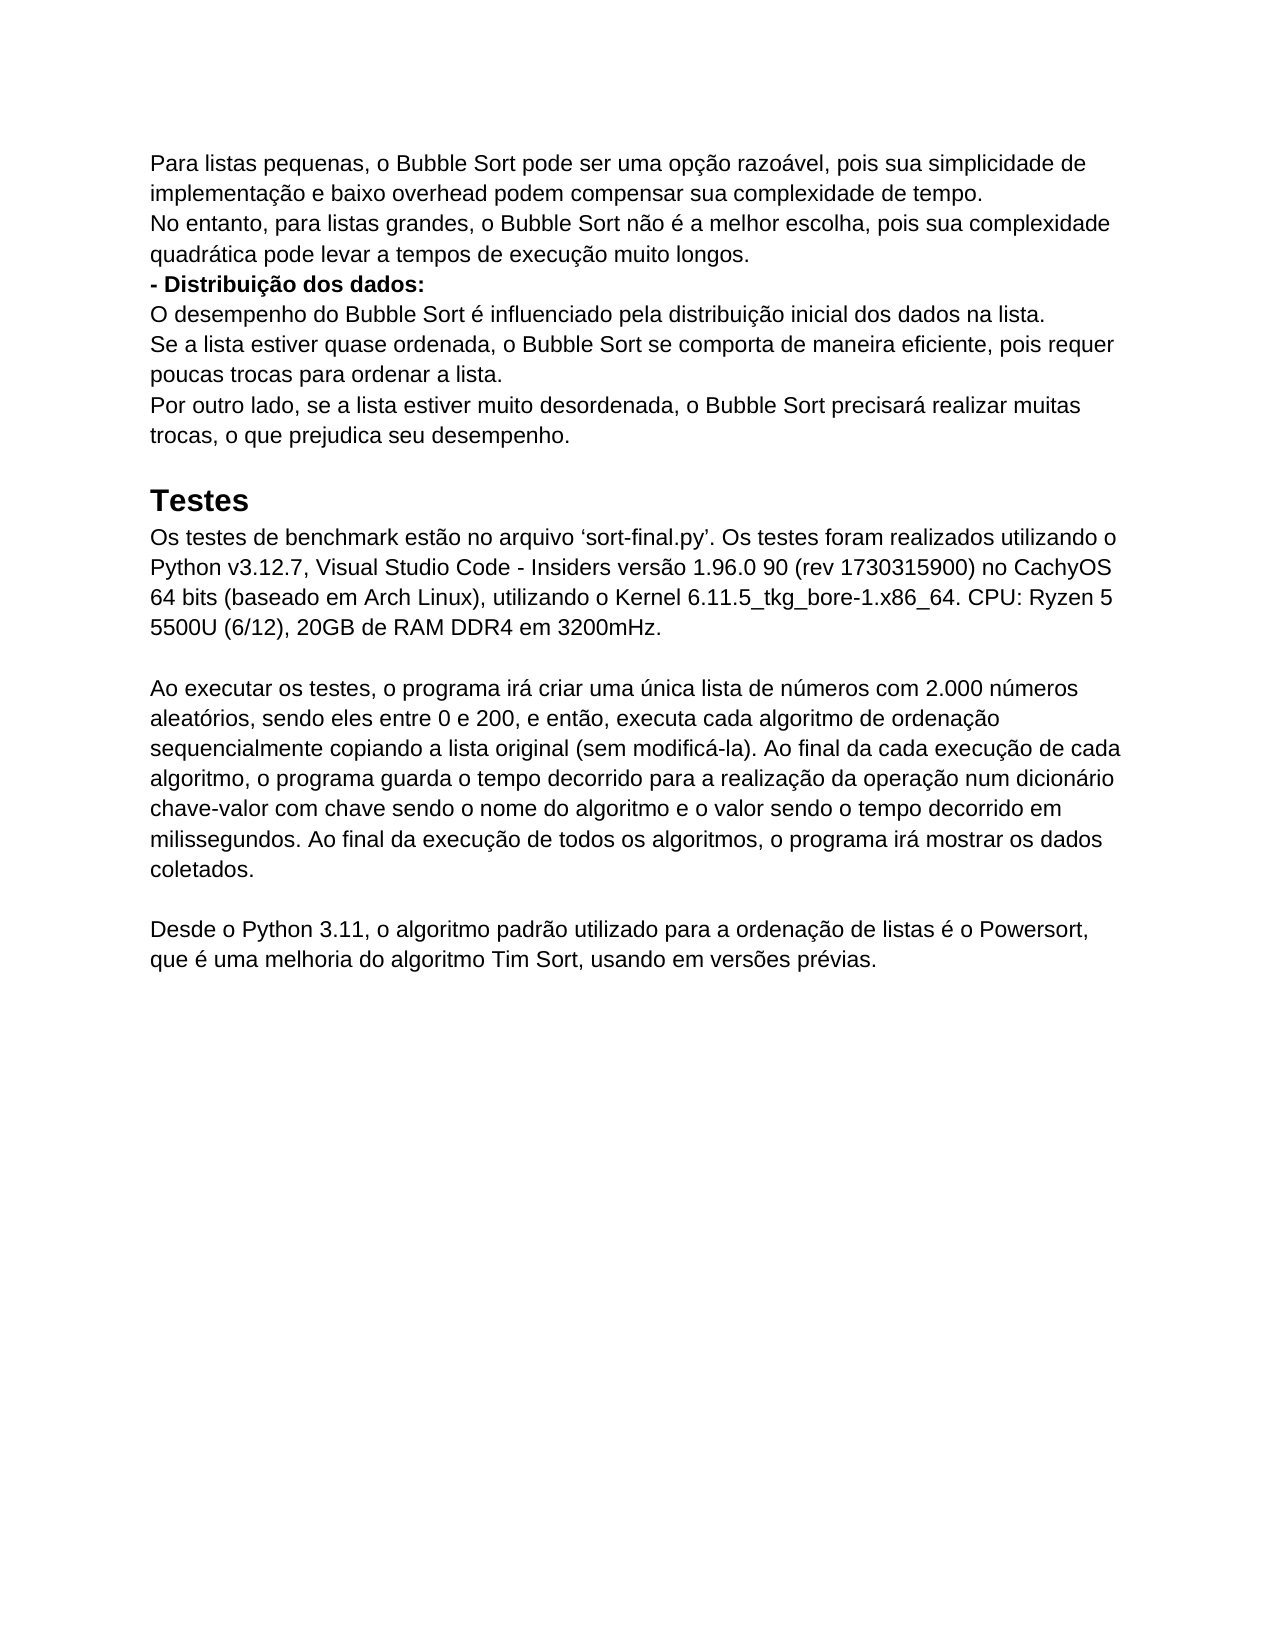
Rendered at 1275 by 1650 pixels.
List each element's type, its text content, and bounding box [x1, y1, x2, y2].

text No entanto, para listas grandes, o Bubble Sort não é a melhor escolha, pois sua complexidade quadrática pode levar a tempos de execução muito longos. [150, 210, 1125, 267]
text - Distribuição dos dados: [150, 271, 1125, 297]
text Desde o Python 3.11, o algoritmo padrão utilizado para a ordenação de listas é o Powersort, que é uma melhoria do algoritmo Tim Sort, usando em versões prévias. [150, 916, 1125, 973]
text Para listas pequenas, o Bubble Sort pode ser uma opção razoável, pois sua simplicidade de implementação e baixo overhead podem compensar sua complexidade de tempo. [150, 150, 1125, 207]
text O desempenho do Bubble Sort é influenciado pela distribuição inicial dos dados na lista. [150, 301, 1125, 327]
text Os testes de benchmark estão no arquivo ‘sort-final.py’. Os testes foram realizados utilizando o Python v3.12.7, Visual Studio Code - Insiders versão 1.96.0 90 (rev 1730315900) no CachyOS 64 bits (baseado em Arch Linux), utilizando o Kernel 6.11.5_tkg_bore-1.x86_64. CPU: Ryzen 5 5500U (6/12), 20GB de RAM DDR4 em 3200mHz. [150, 523, 1125, 641]
text Por outro lado, se a lista estiver muito desordenada, o Bubble Sort precisará realizar muitas trocas, o que prejudica seu desempenho. [150, 392, 1125, 448]
text Ao executar os testes, o programa irá criar uma única lista de números com 2.000 números aleatórios, sendo eles entre 0 e 200, e então, executa cada algoritmo de ordenação sequencialmente copiando a lista original (sem modificá-la). Ao final da cada execução de cada algoritmo, o programa guarda o tempo decorrido para a realização da operação num dicionário chave-valor com chave sendo o nome do algoritmo e o valor sendo o tempo decorrido em milissegundos. Ao final da execução de todos os algoritmos, o programa irá mostrar os dados coletados. [150, 674, 1125, 882]
text Se a lista estiver quase ordenada, o Bubble Sort se comporta de maneira eficiente, pois requer poucas trocas para ordenar a lista. [150, 331, 1125, 388]
text Testes [150, 482, 1125, 518]
